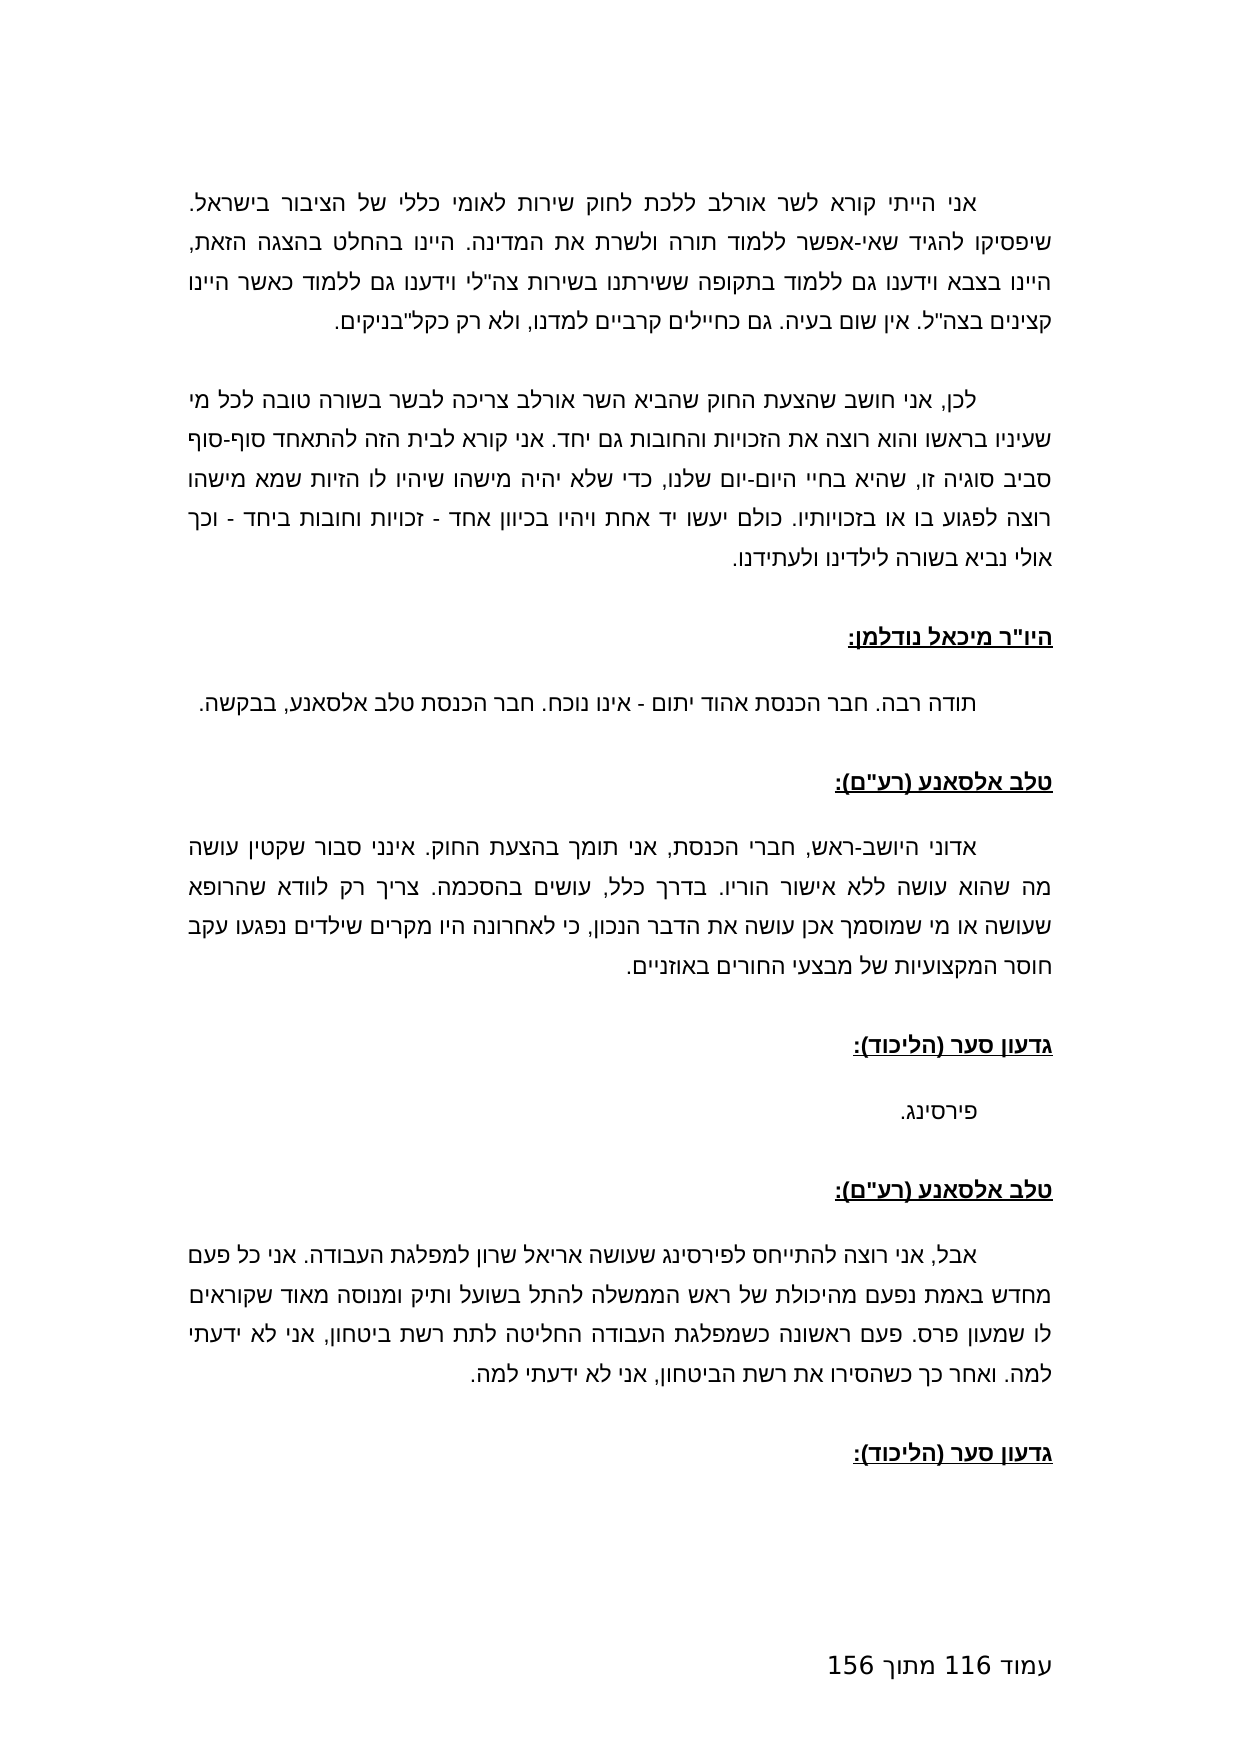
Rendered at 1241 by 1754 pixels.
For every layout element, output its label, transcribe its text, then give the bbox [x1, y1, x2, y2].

text אבל, אני רוצה להתייחס לפירסינג שעושה אריאל שרון למפלגת העבודה. אני כל פעם מחדש באמת נפעם מהיכולת של ראש הממשלה להתל בשועל ותיק ומנוסה מאוד שקוראים לו שמעון פרס. פעם ראשונה כשמפלגת העבודה החליטה לתת רשת ביטחון, אני לא ידעתי למה. ואחר כך כשהסירו את רשת הביטחון, אני לא ידעתי למה. [187, 1242, 1053, 1387]
text טלב אלסאנע (רע"ם): [187, 1177, 1053, 1203]
text אני הייתי קורא לשר אורלב ללכת לחוק שירות לאומי כללי של הציבור בישראל. שיפסיקו להגיד שאי-אפשר ללמוד תורה ולשרת את המדינה. היינו בהחלט בהצגה הזאת, היינו בצבא וידענו גם ללמוד בתקופה ששירתנו בשירות צה"לי וידענו גם ללמוד כאשר היינו קצינים בצה"ל. אין שום בעיה. גם כחיילים קרביים למדנו, ולא רק כקל"בניקים. [187, 189, 1053, 334]
text תודה רבה. חבר הכנסת אהוד יתום - אינו נוכח. חבר הכנסת טלב אלסאנע, בבקשה. [187, 689, 1053, 716]
text טלב אלסאנע (רע"ם): [187, 768, 1053, 795]
text גדעון סער (הליכוד): [187, 1032, 1053, 1058]
text גדעון סער (הליכוד): [187, 1440, 1053, 1466]
text היו"ר מיכאל נודלמן: [187, 624, 1053, 650]
text לכן, אני חושב שהצעת החוק שהביא השר אורלב צריכה לבשר בשורה טובה לכל מי שעיניו בראשו והוא רוצה את הזכויות והחובות גם יחד. אני קורא לבית הזה להתאחד סוף-סוף סביב סוגיה זו, שהיא בחיי היום-יום שלנו, כדי שלא יהיה מישהו שיהיו לו הזיות שמא מישהו רוצה לפגוע בו או בזכויותיו. כולם יעשו יד אחת ויהיו בכיוון אחד - זכויות וחובות ביחד - וכך אולי נביא בשורה לילדינו ולעתידנו. [187, 387, 1053, 571]
text פירסינג. [187, 1098, 1053, 1124]
text אדוני היושב-ראש, חברי הכנסת, אני תומך בהצעת החוק. אינני סבור שקטין עושה מה שהוא עושה ללא אישור הוריו. בדרך כלל, עושים בהסכמה. צריך רק לוודא שהרופא שעושה או מי שמוסמך אכן עושה את הדבר הנכון, כי לאחרונה היו מקרים שילדים נפגעו עקב חוסר המקצועיות של מבצעי החורים באוזניים. [187, 834, 1053, 979]
